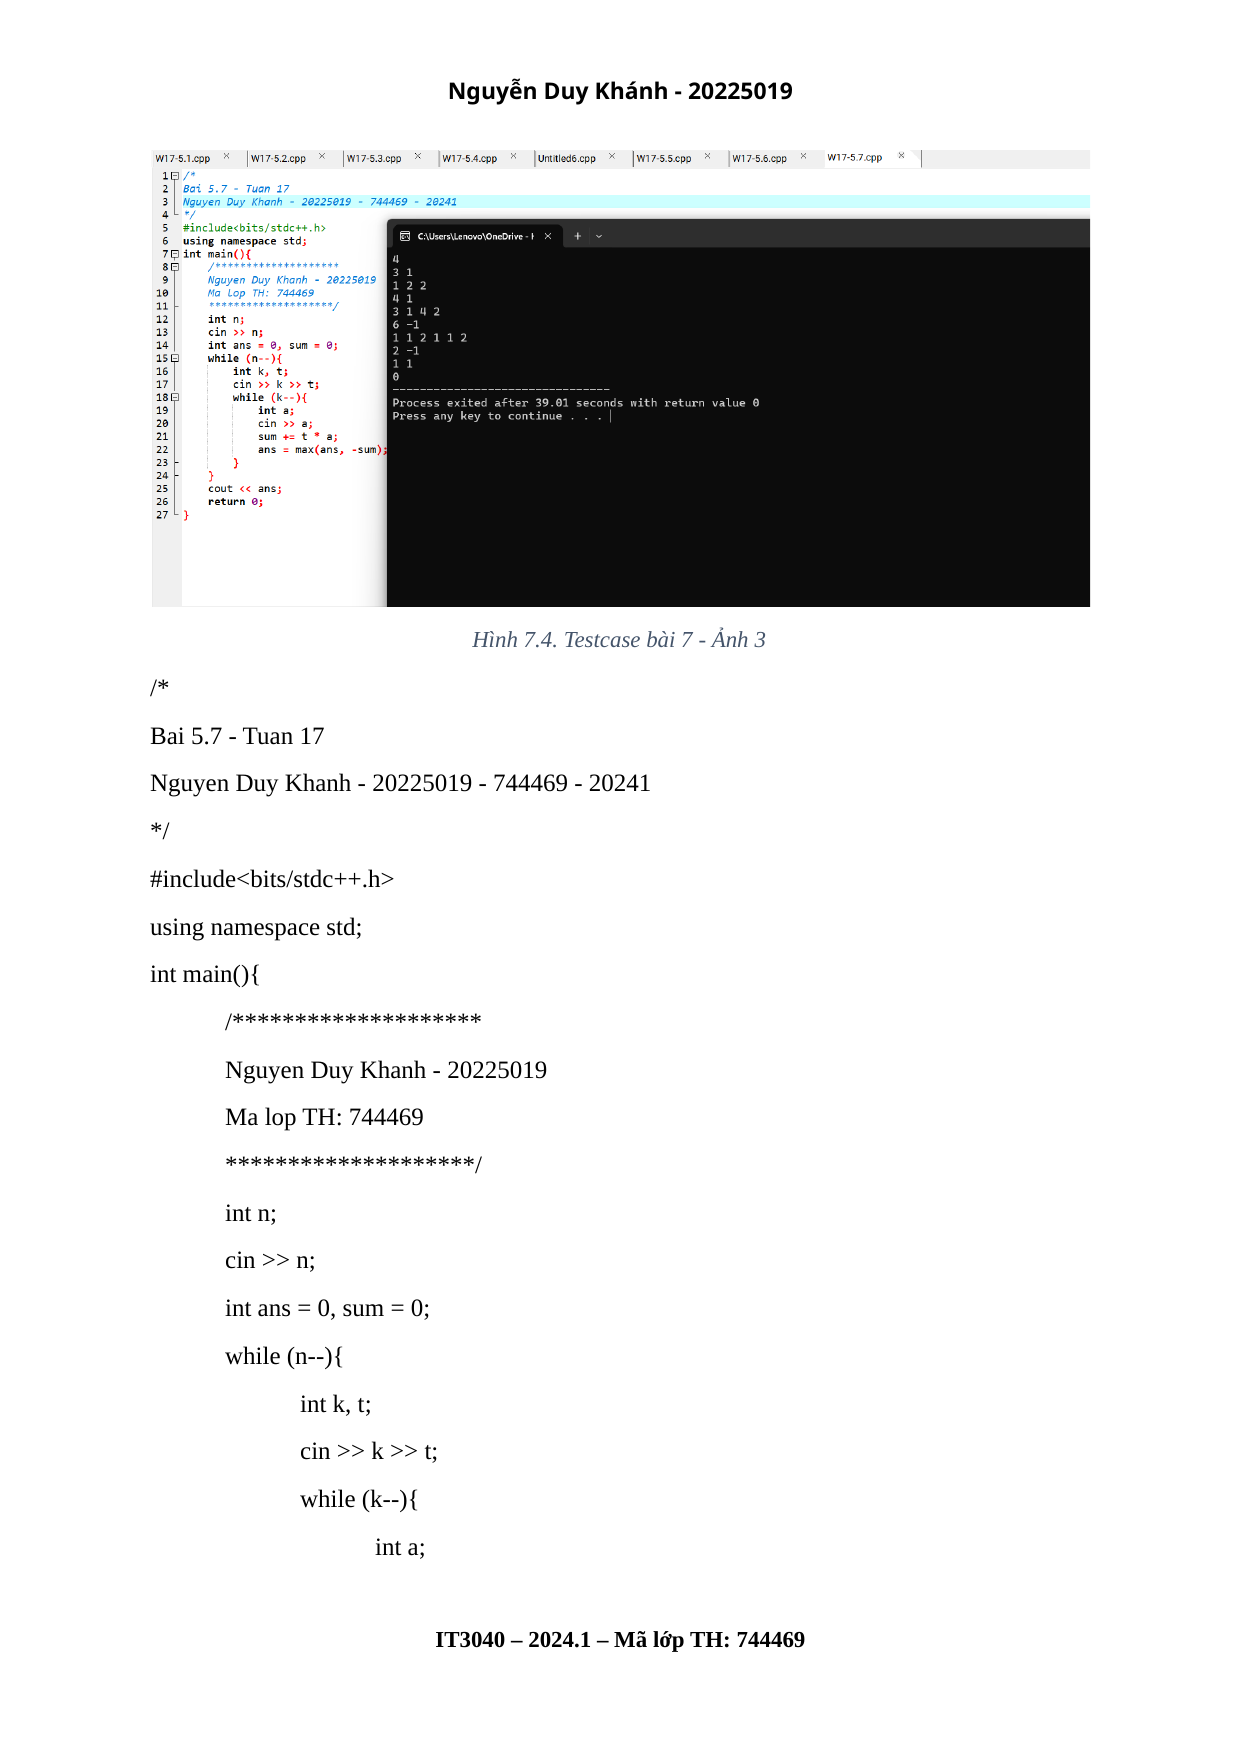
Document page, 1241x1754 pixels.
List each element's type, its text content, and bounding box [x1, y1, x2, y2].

text cin >> n; [150, 1246, 1090, 1274]
text #include<bits/stdc++.h> [150, 864, 1090, 893]
text /******************** [150, 1007, 1090, 1036]
text int k, t; [150, 1389, 1090, 1417]
text int main(){ [150, 959, 1090, 988]
text while (n--){ [150, 1341, 1090, 1370]
text int ans = 0, sum = 0; [150, 1293, 1090, 1322]
text using namespace std; [150, 912, 1090, 940]
text /* [150, 673, 1090, 702]
text Ma lop TH: 744469 [150, 1102, 1090, 1131]
text Bai 5.7 - Tuan 17 [150, 721, 1090, 749]
text */ [150, 816, 1090, 845]
text Nguyen Duy Khanh - 20225019 - 744469 - 20241 [150, 768, 1090, 797]
text Hình 7.4. Testcase bài 7 - Ảnh 3 [150, 626, 1090, 652]
picture [150, 150, 1091, 607]
text while (k--){ [150, 1484, 1090, 1513]
text Nguyen Duy Khanh - 20225019 [150, 1055, 1090, 1083]
text ********************/ [150, 1150, 1090, 1179]
text cin >> k >> t; [150, 1436, 1090, 1465]
text int a; [150, 1532, 1090, 1561]
text int n; [150, 1198, 1090, 1227]
